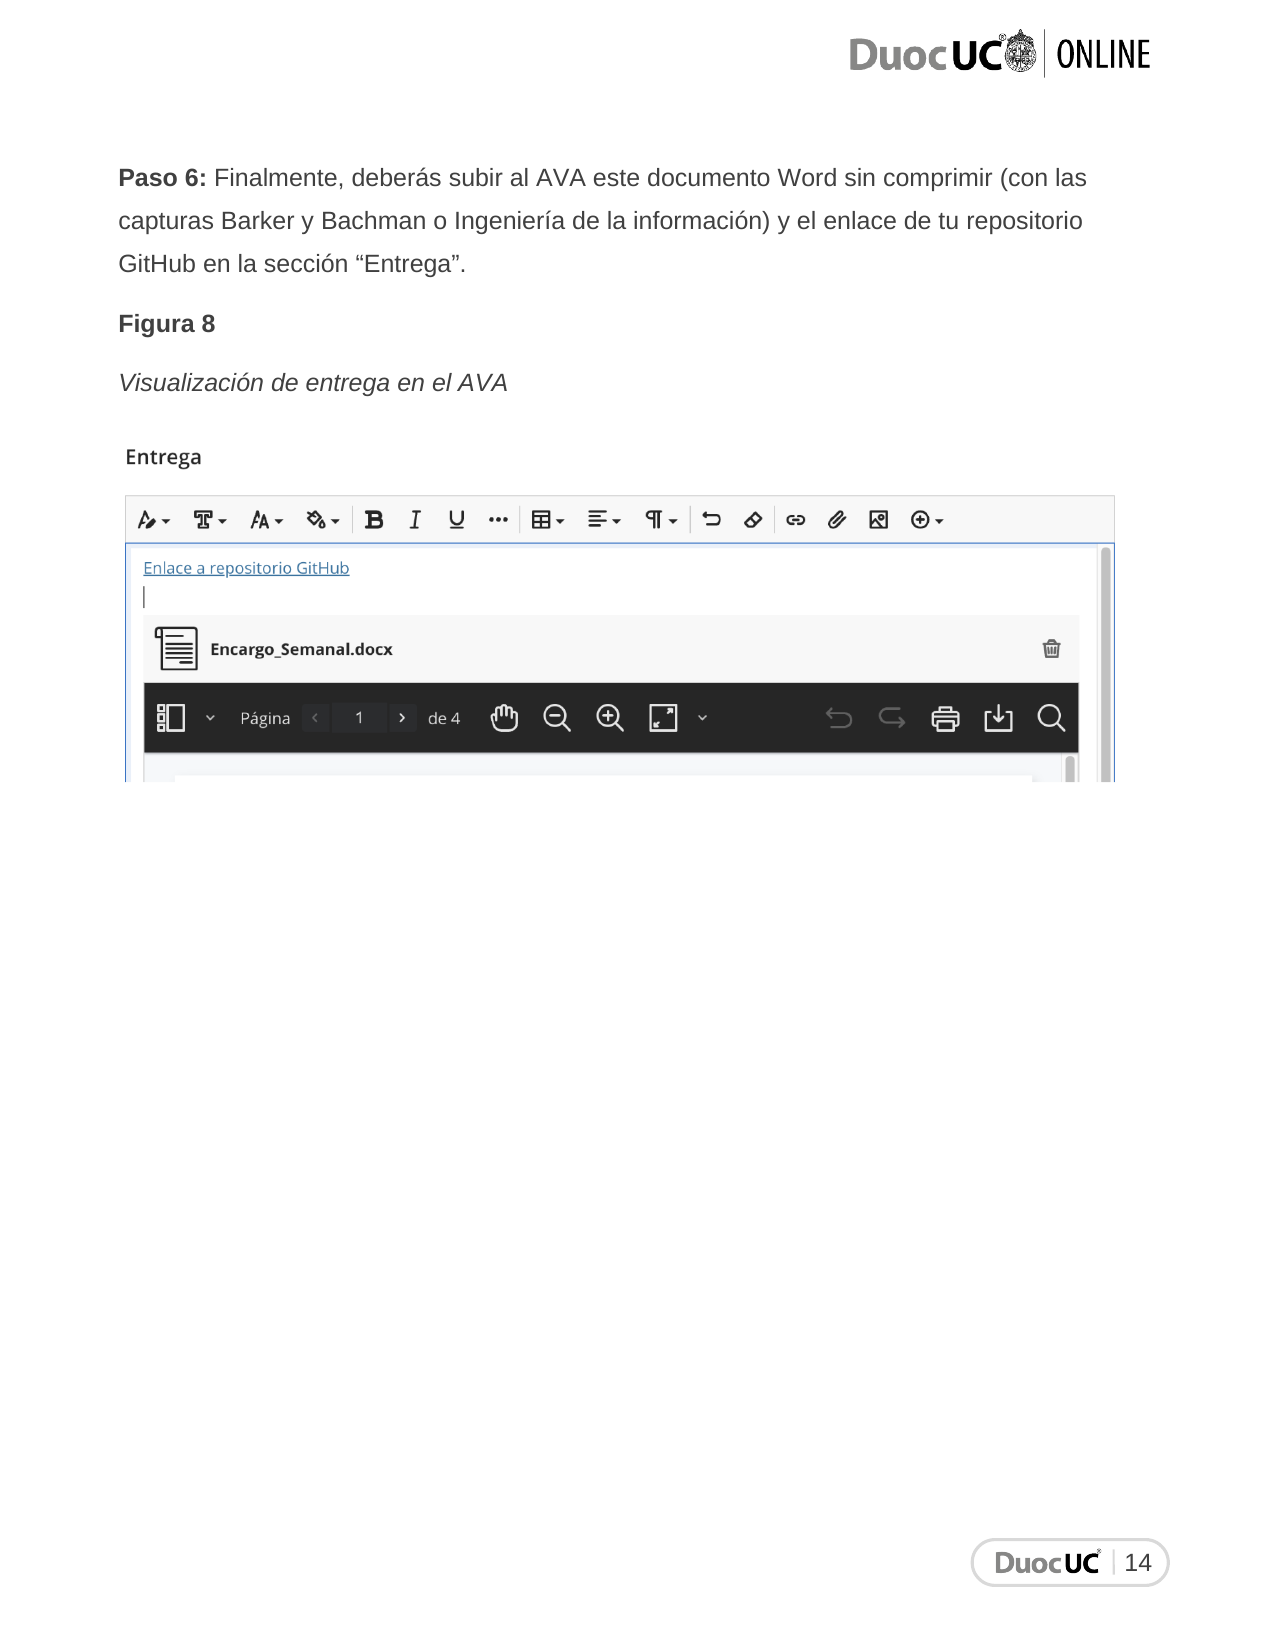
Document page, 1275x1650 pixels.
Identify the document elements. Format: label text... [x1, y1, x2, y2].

text Figura 8 [118, 308, 1152, 337]
text Visualización de entrega en el AVA [118, 368, 1152, 397]
picture [830, 3, 1170, 96]
picture [118, 428, 1135, 789]
picture [982, 1542, 1115, 1583]
text Paso 6: Finalmente, deberás subir al AVA este documento Word sin comprimir (con las capturas Barker y Bachman o Ingeniería de la información) y el enlace de tu repositorio GitHub en la sección “Entrega”. [118, 162, 1152, 277]
